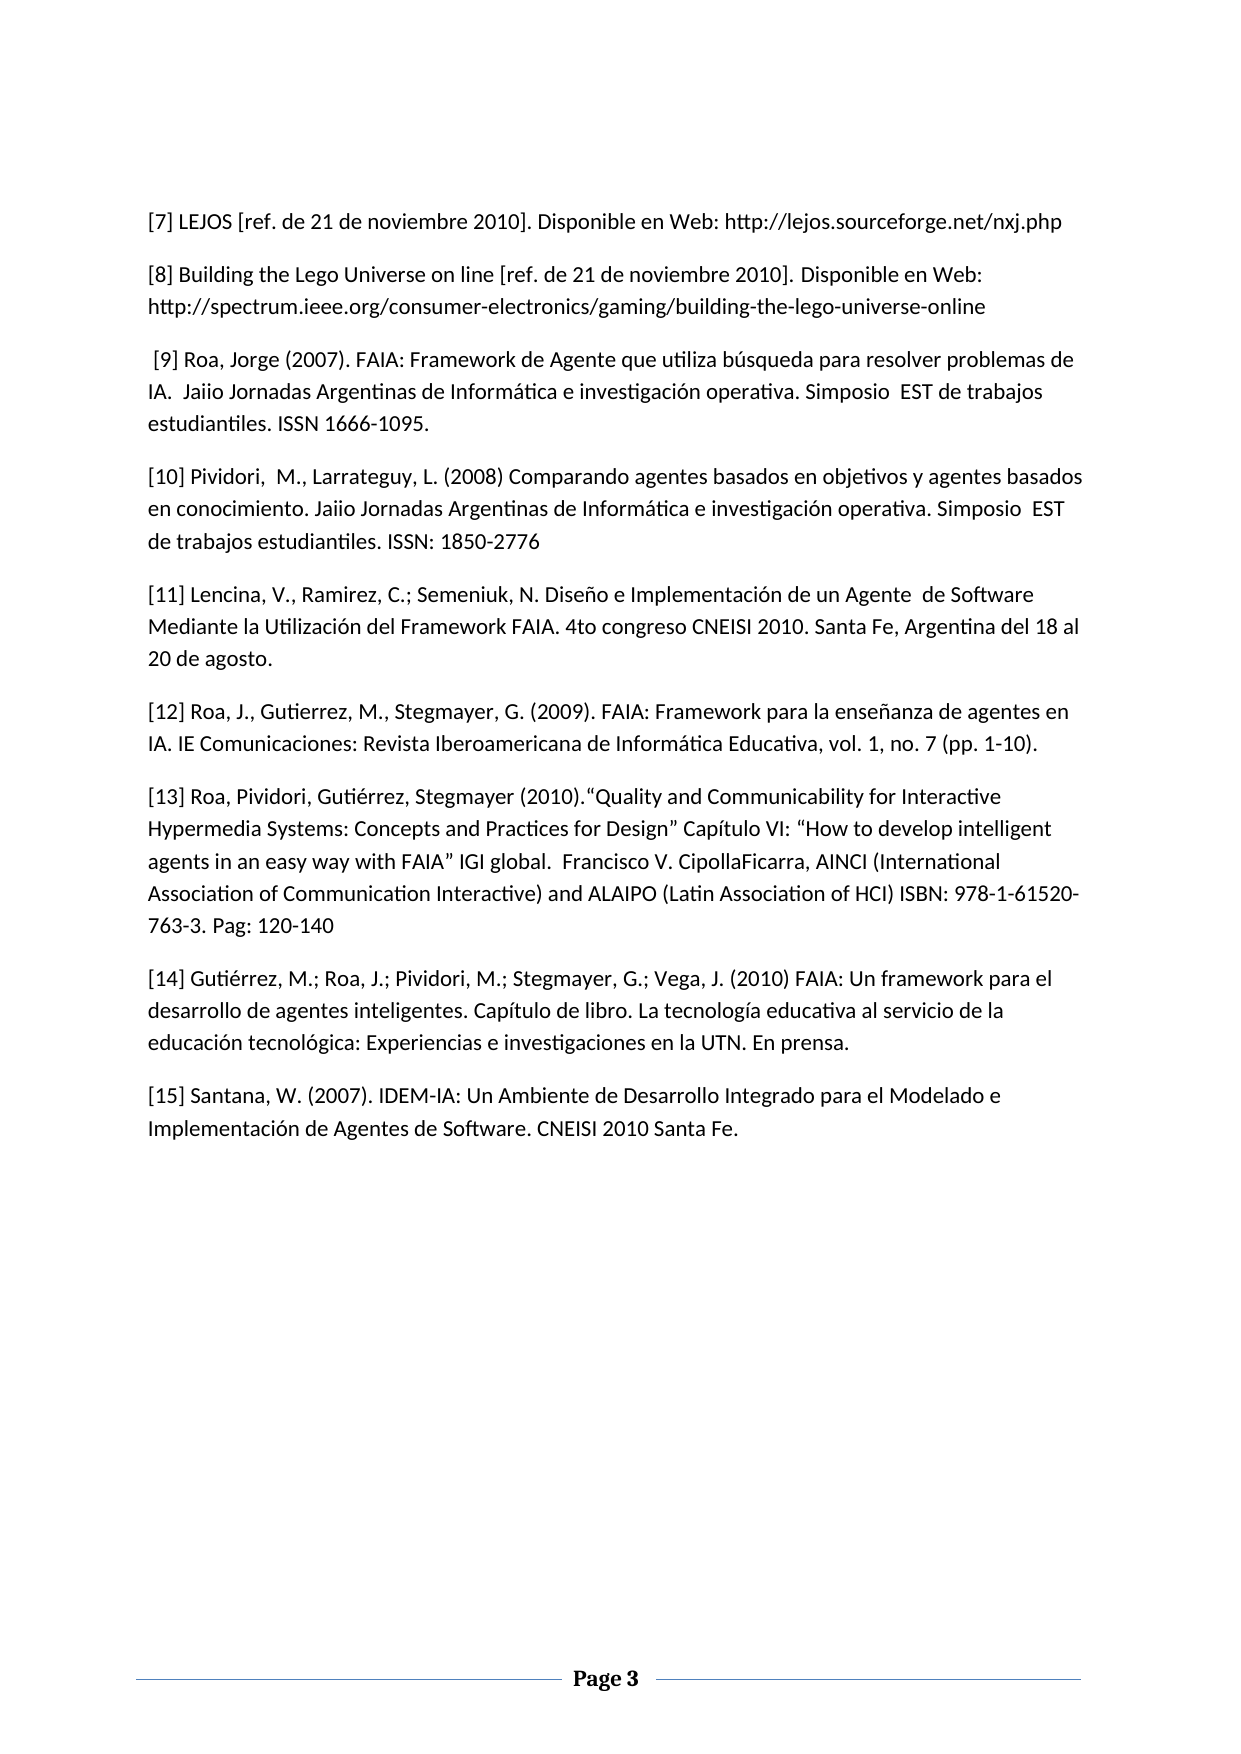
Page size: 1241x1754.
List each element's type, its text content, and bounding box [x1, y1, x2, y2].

text [15] Santana, W. (2007). IDEM-IA: Un Ambiente de Desarrollo Integrado para el Modelado e Implementación de Agentes de Software. CNEISI 2010 Santa Fe. [148, 1082, 1092, 1142]
text [10] Pividori, M., Larrateguy, L. (2008) Comparando agentes basados en objetivos y agentes basados en conocimiento. Jaiio Jornadas Argentinas de Informática e investigación operativa. Simposio EST de trabajos estudiantiles. ISSN: 1850-2776 [148, 462, 1092, 555]
text [11] Lencina, V., Ramirez, C.; Semeniuk, N. Diseño e Implementación de un Agente de Software Mediante la Utilización del Framework FAIA. 4to congreso CNEISI 2010. Santa Fe, Argentina del 18 al 20 de agosto. [148, 580, 1092, 672]
text [13] Roa, Pividori, Gutiérrez, Stegmayer (2010).“Quality and Communicability for Interactive Hypermedia Systems: Concepts and Practices for Design” Capítulo VI: “How to develop intelligent agents in an easy way with FAIA” IGI global. Francisco V. CipollaFicarra, AINCI (International Association of Communication Interactive) and ALAIPO (Latin Association of HCI) ISBN: 978-1-61520-763-3. Pag: 120-140 [148, 782, 1092, 939]
text [12] Roa, J., Gutierrez, M., Stegmayer, G. (2009). FAIA: Framework para la enseñanza de agentes en IA. IE Comunicaciones: Revista Iberoamericana de Informática Educativa, vol. 1, no. 7 (pp. 1-10). [148, 697, 1092, 757]
text [7] LEJOS [ref. de 21 de noviembre 2010]. Disponible en Web: http://lejos.sourceforge.net/nxj.php [148, 207, 1092, 235]
text [9] Roa, Jorge (2007). FAIA: Framework de Agente que utiliza búsqueda para resolver problemas de IA. Jaiio Jornadas Argentinas de Informática e investigación operativa. Simposio EST de trabajos estudiantiles. ISSN 1666-1095. [148, 345, 1092, 437]
text [8] Building the Lego Universe on line [ref. de 21 de noviembre 2010]. Disponible en Web: http://spectrum.ieee.org/consumer-electronics/gaming/building-the-lego-universe-online [148, 260, 1092, 320]
text [14] Gutiérrez, M.; Roa, J.; Pividori, M.; Stegmayer, G.; Vega, J. (2010) FAIA: Un framework para el desarrollo de agentes inteligentes. Capítulo de libro. La tecnología educativa al servicio de la educación tecnológica: Experiencias e investigaciones en la UTN. En prensa. [148, 964, 1092, 1057]
